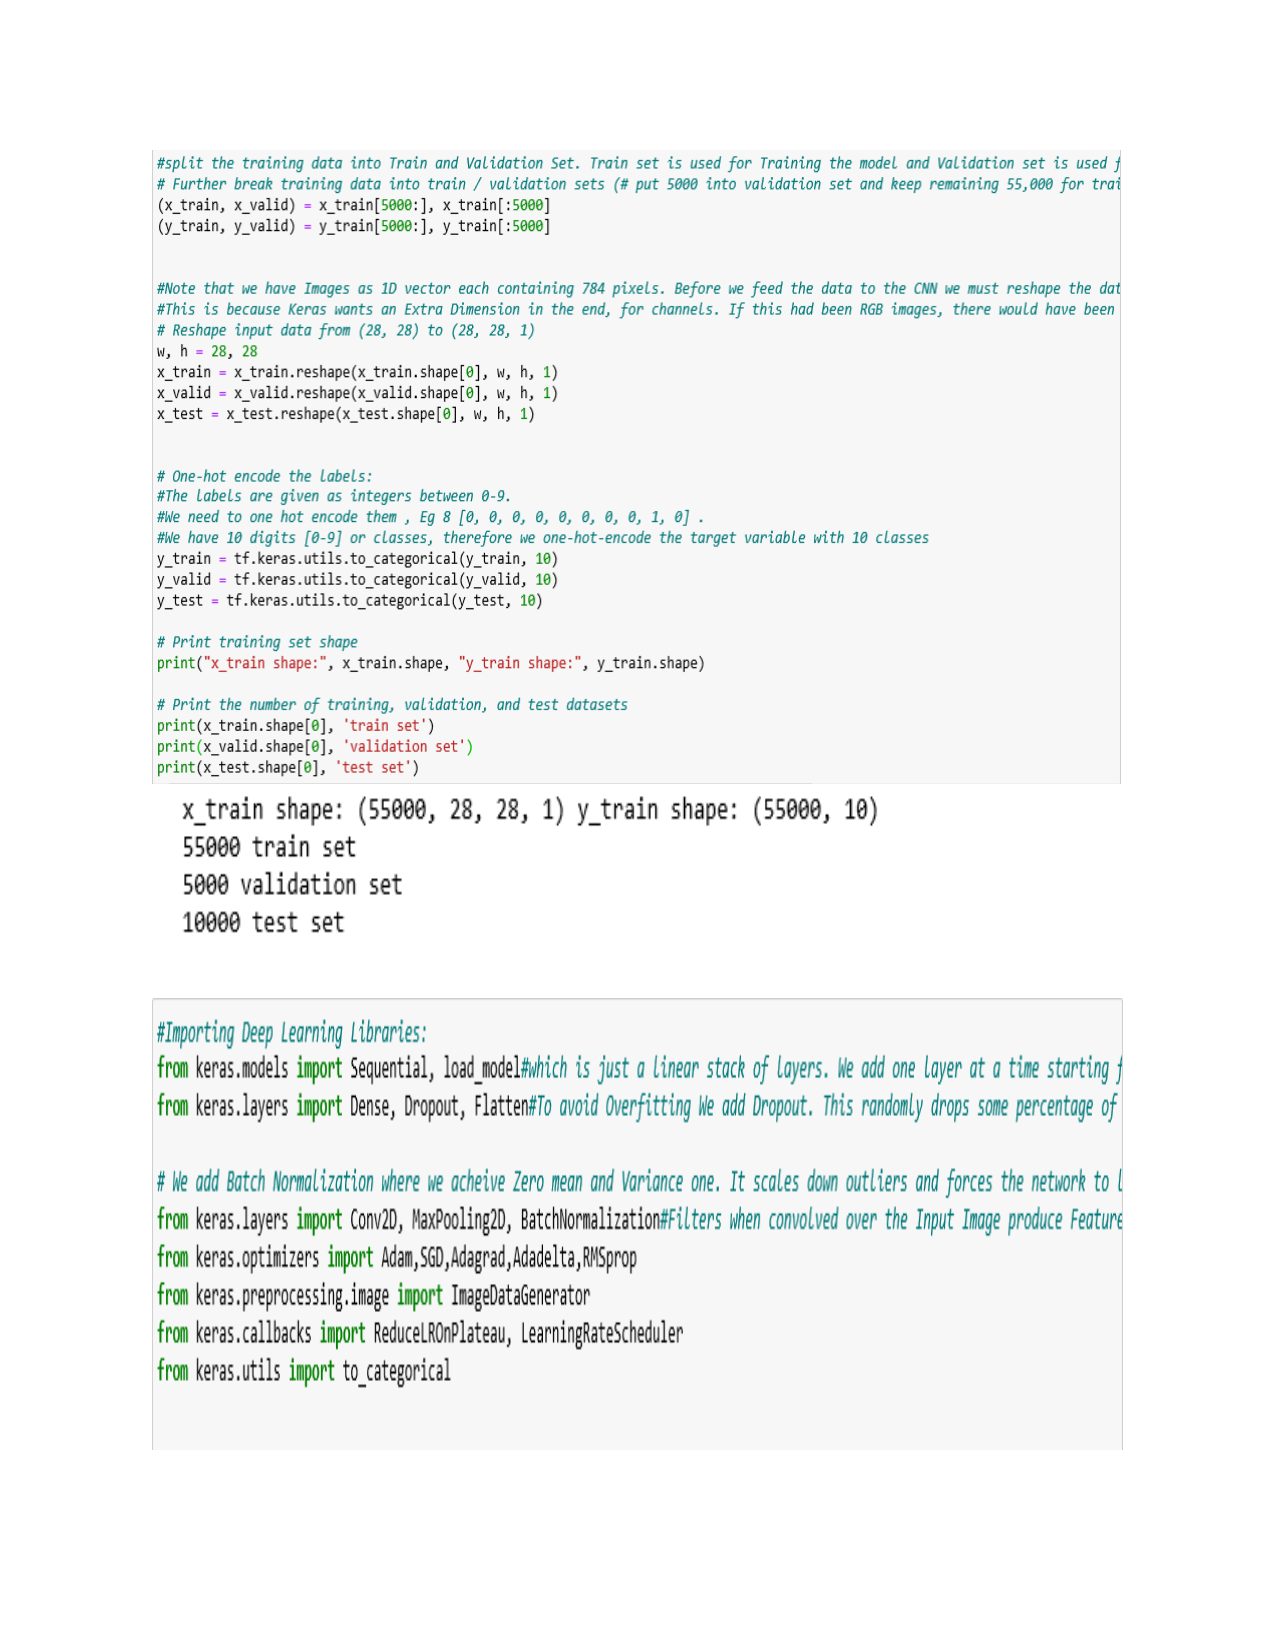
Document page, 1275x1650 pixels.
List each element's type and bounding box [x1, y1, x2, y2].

picture [150, 150, 1125, 1450]
